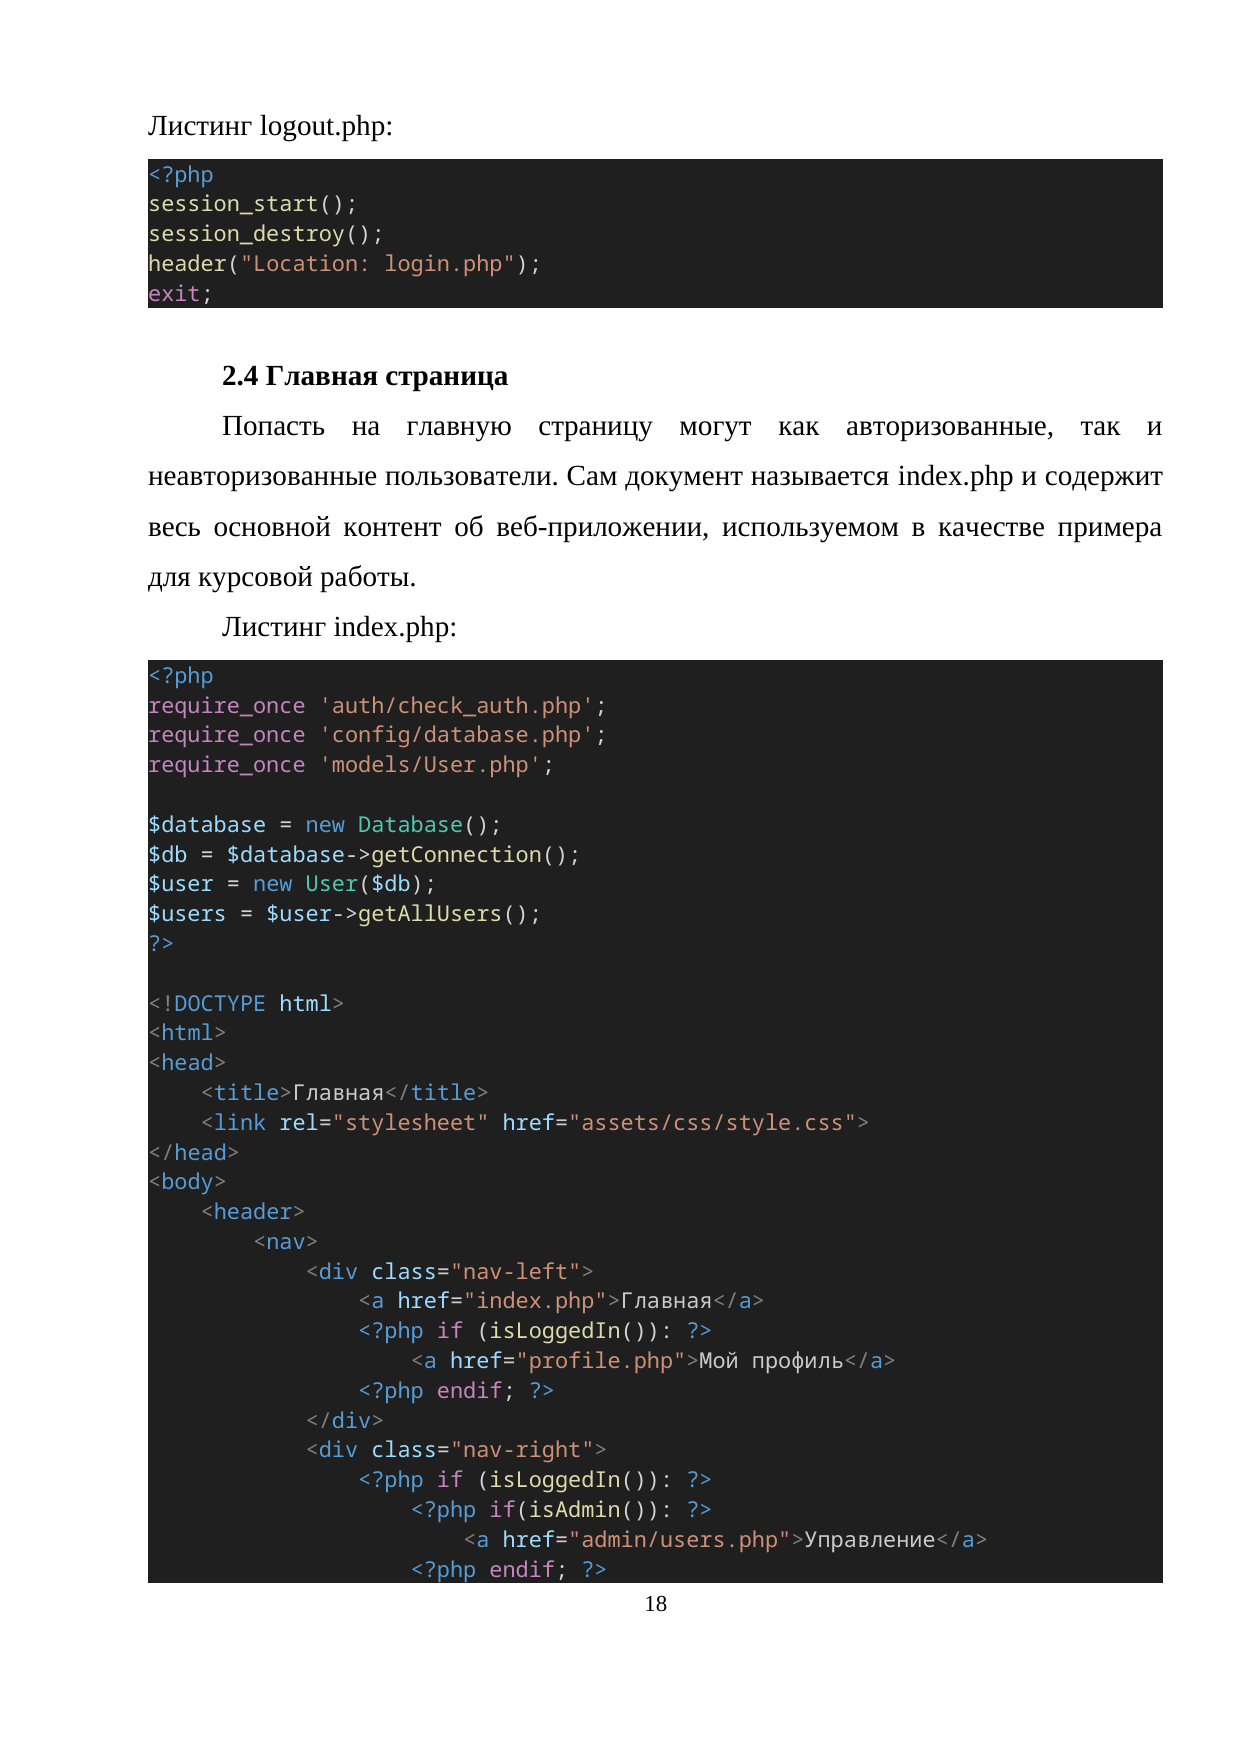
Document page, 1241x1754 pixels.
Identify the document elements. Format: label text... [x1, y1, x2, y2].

text <?php endif; ?> [148, 1553, 1163, 1583]
text <head> [148, 1047, 1163, 1077]
text <div class="nav-right"> [148, 1434, 1163, 1464]
text $db = $database->getConnection(); [148, 838, 1163, 868]
text session_start(); [148, 188, 1163, 218]
text exit; [148, 278, 1163, 308]
text <a href="index.php">Главная</a> [148, 1285, 1163, 1315]
text ?> [148, 928, 1163, 958]
text require_once 'config/database.php'; [148, 719, 1163, 749]
text Попасть на главную страницу могут как авторизованные, так и неавторизованные пользователи. Сам документ называется index.php и содержит весь основной контент об веб-приложении, используемом в качестве примера для курсовой работы. [148, 408, 1163, 593]
text $users = $user->getAllUsers(); [148, 898, 1163, 928]
text Листинг index.php: [148, 609, 1163, 643]
text <?php if(isAdmin()): ?> [148, 1494, 1163, 1524]
text Листинг logout.php: [148, 108, 1163, 142]
text </div> [148, 1404, 1163, 1434]
text header("Location: login.php"); [148, 248, 1163, 278]
text <header> [148, 1196, 1163, 1226]
text session_destroy(); [148, 218, 1163, 248]
text <link rel="stylesheet" href="assets/css/style.css"> [148, 1107, 1163, 1136]
text <?php [148, 159, 1163, 188]
text <nav> [148, 1226, 1163, 1256]
text <body> [148, 1166, 1163, 1196]
text <!DOCTYPE html> [148, 987, 1163, 1017]
text <?php endif; ?> [148, 1375, 1163, 1404]
text <title>Главная</title> [148, 1077, 1163, 1107]
text require_once 'auth/check_auth.php'; [148, 689, 1163, 719]
text <div class="nav-left"> [148, 1256, 1163, 1285]
text $database = new Database(); [148, 809, 1163, 838]
subtitle 2.4 Главная страница [148, 358, 1163, 391]
text <html> [148, 1017, 1163, 1047]
text <a href="profile.php">Мой профиль</a> [148, 1345, 1163, 1375]
text <?php if (isLoggedIn()): ?> [148, 1315, 1163, 1345]
text require_once 'models/User.php'; [148, 749, 1163, 779]
text <?php if (isLoggedIn()): ?> [148, 1464, 1163, 1494]
text <?php [148, 660, 1163, 689]
text </head> [148, 1136, 1163, 1166]
text <a href="admin/users.php">Управление</a> [148, 1524, 1163, 1553]
text $user = new User($db); [148, 868, 1163, 898]
